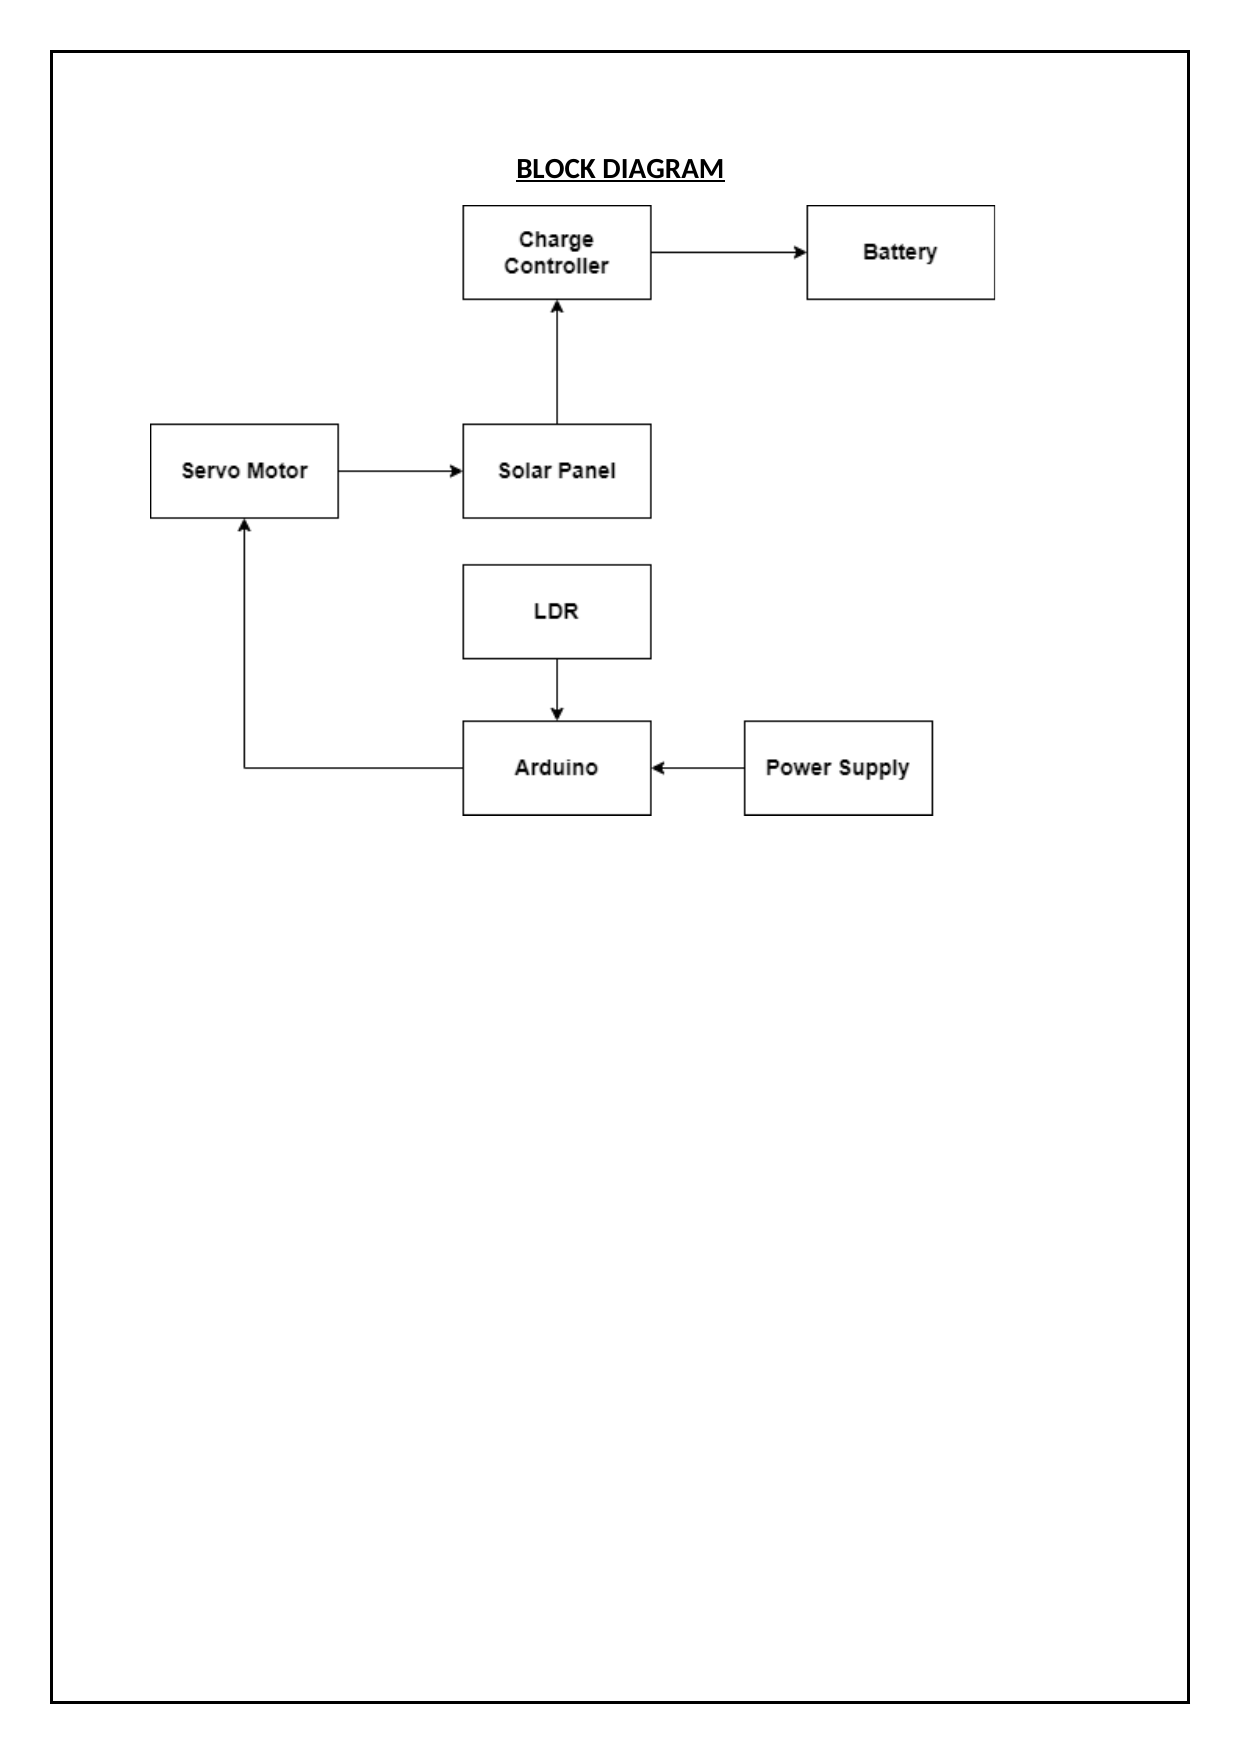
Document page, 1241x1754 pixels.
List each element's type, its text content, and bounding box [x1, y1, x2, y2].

picture [150, 205, 996, 816]
text BLOCK DIAGRAM [150, 150, 1090, 186]
